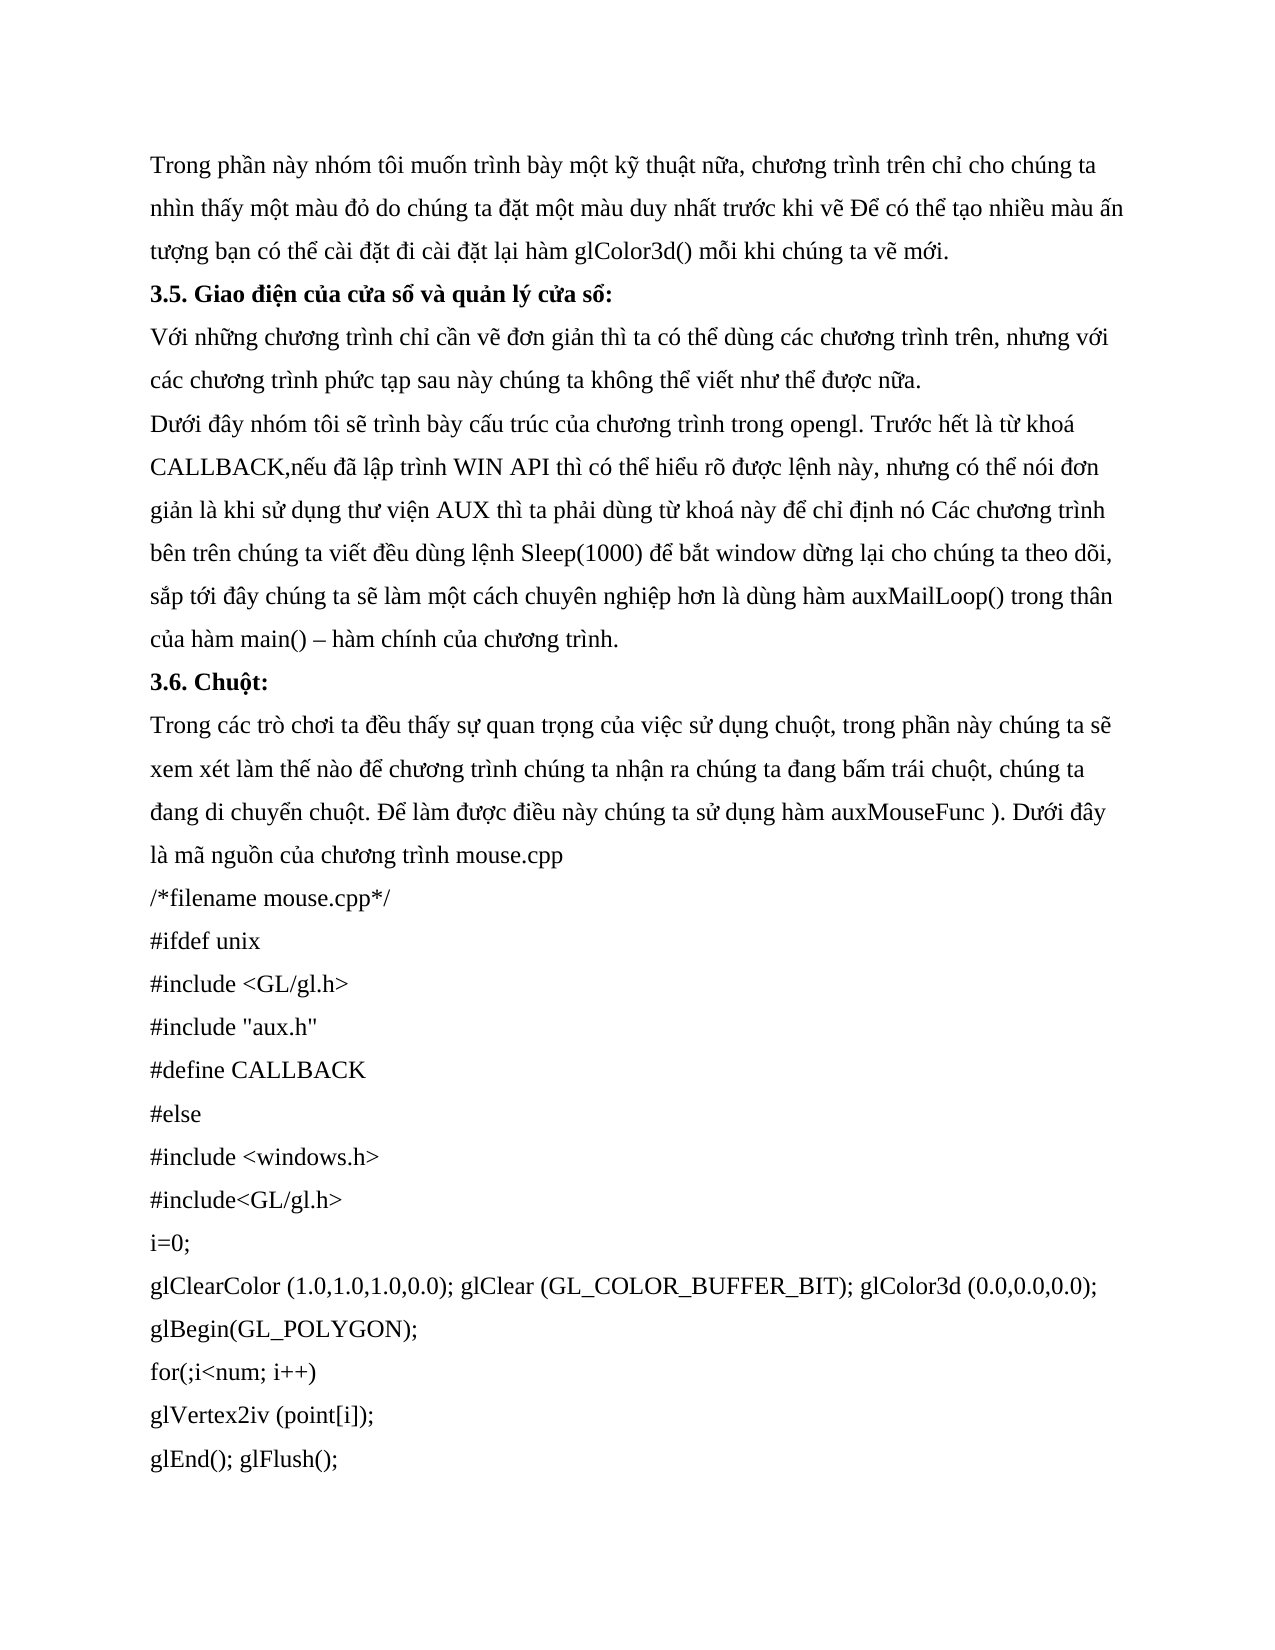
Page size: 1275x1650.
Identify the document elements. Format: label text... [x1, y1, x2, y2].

text glEnd(); glFlush(); [150, 1444, 1125, 1472]
text glBegin(GL_POLYGON); [150, 1314, 1125, 1343]
text 3.5. Giao điện của cửa sổ và quản lý cửa sổ: [150, 279, 1125, 308]
text #include "aux.h" [150, 1012, 1125, 1041]
text glClearColor (1.0,1.0,1.0,0.0); glClear (GL_COLOR_BUFFER_BIT); glColor3d (0.0,0.0,0.0); [150, 1271, 1125, 1300]
text Trong các trò chơi ta đều thấy sự quan trọng của việc sử dụng chuột, trong phần này chúng ta sẽ xem xét làm thế nào để chương trình chúng ta nhận ra chúng ta đang bấm trái chuột, chúng ta đang di chuyển chuột. Để làm được điều này chúng ta sử dụng hàm auxMouseFunc ). Dưới đây là mã nguồn của chương trình mouse.cpp [150, 711, 1125, 869]
text #include <GL/gl.h> [150, 969, 1125, 998]
text #include<GL/gl.h> [150, 1185, 1125, 1214]
text #else [150, 1099, 1125, 1127]
text Với những chương trình chỉ cần vẽ đơn giản thì ta có thể dùng các chương trình trên, nhưng với các chương trình phức tạp sau này chúng ta không thể viết như thể được nữa. [150, 322, 1125, 394]
text for(;i<num; i++) [150, 1357, 1125, 1386]
text #include <windows.h> [150, 1142, 1125, 1171]
text #define CALLBACK [150, 1056, 1125, 1084]
text glVertex2iv (point[i]); [150, 1401, 1125, 1429]
text Dưới đây nhóm tôi sẽ trình bày cấu trúc của chương trình trong opengl. Trước hết là từ khoá CALLBACK,nếu đã lập trình WIN API thì có thể hiểu rõ được lệnh này, nhưng có thể nói đơn giản là khi sử dụng thư viện AUX thì ta phải dùng từ khoá này để chỉ định nó Các chương trình bên trên chúng ta viết đều dùng lệnh Sleep(1000) để bắt window dừng lại cho chúng ta theo dõi, sắp tới đây chúng ta sẽ làm một cách chuyên nghiệp hơn là dùng hàm auxMailLoop() trong thân của hàm main() – hàm chính của chương trình. [150, 409, 1125, 653]
text Trong phần này nhóm tôi muốn trình bày một kỹ thuật nữa, chương trình trên chỉ cho chúng ta nhìn thấy một màu đỏ do chúng ta đặt một màu duy nhất trước khi vẽ Để có thể tạo nhiều màu ấn tượng bạn có thể cài đặt đi cài đặt lại hàm glColor3d() mỗi khi chúng ta vẽ mới. [150, 150, 1125, 265]
text i=0; [150, 1228, 1125, 1257]
text /*filename mouse.cpp*/ [150, 883, 1125, 912]
text #ifdef unix [150, 926, 1125, 955]
text 3.6. Chuột: [150, 667, 1125, 696]
